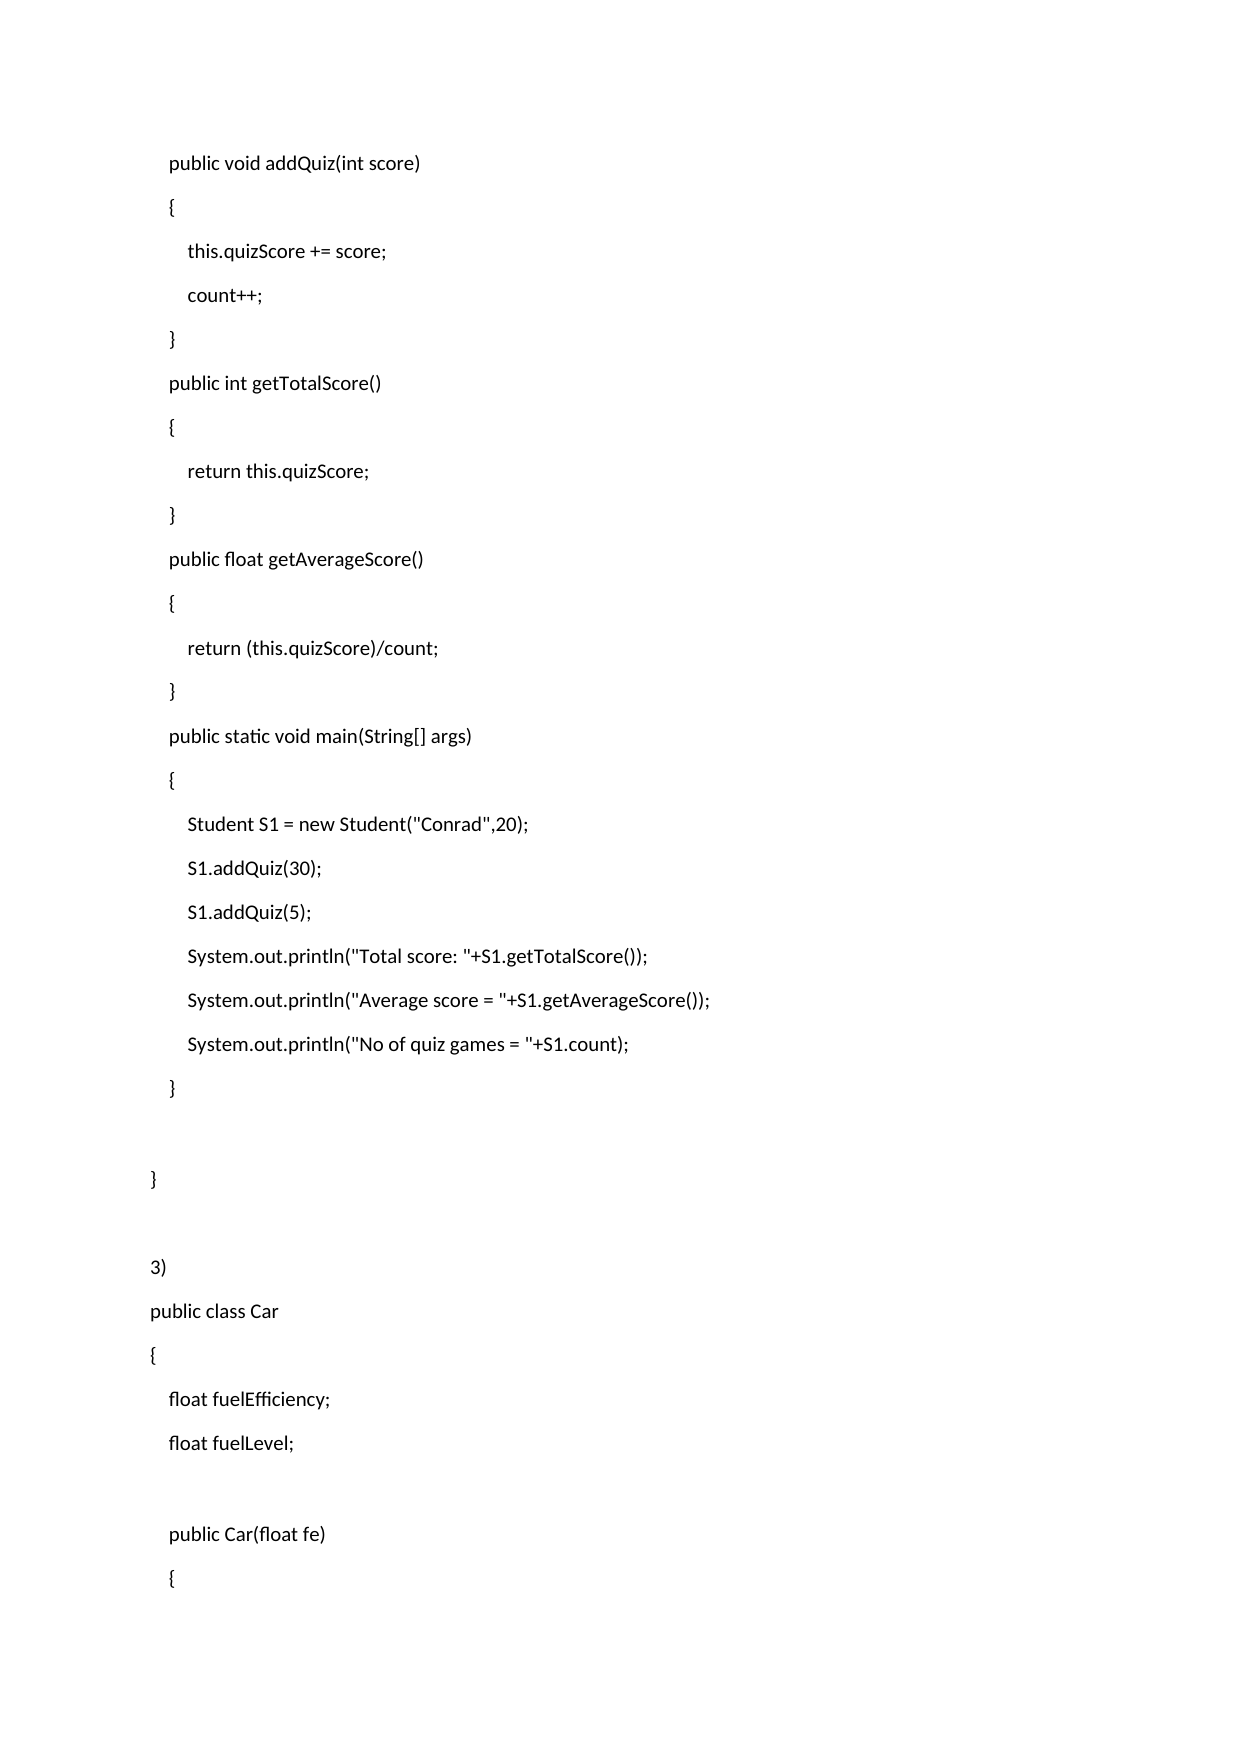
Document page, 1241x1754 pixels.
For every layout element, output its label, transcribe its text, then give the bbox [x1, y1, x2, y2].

text public class Car [150, 1298, 1090, 1324]
text return this.quizScore; [150, 458, 1090, 484]
text { [150, 1566, 1090, 1591]
text float fuelEfficiency; [150, 1387, 1090, 1412]
text } [150, 502, 1090, 528]
text } [150, 679, 1090, 704]
text System.out.println("No of quiz games = "+S1.count); [150, 1031, 1090, 1057]
text Student S1 = new Student("Conrad",20); [150, 811, 1090, 836]
text S1.addQuiz(30); [150, 855, 1090, 880]
text public int getTotalScore() [150, 370, 1090, 396]
text { [150, 414, 1090, 440]
text { [150, 1342, 1090, 1368]
text S1.addQuiz(5); [150, 899, 1090, 924]
text } [150, 1075, 1090, 1101]
text { [150, 591, 1090, 616]
text public Car(float fe) [150, 1522, 1090, 1547]
text this.quizScore += score; [150, 238, 1090, 263]
text public void addQuiz(int score) [150, 150, 1090, 175]
text return (this.quizScore)/count; [150, 635, 1090, 660]
text { [150, 194, 1090, 219]
text } [150, 326, 1090, 352]
text System.out.println("Average score = "+S1.getAverageScore()); [150, 987, 1090, 1013]
text } [150, 1166, 1090, 1192]
text { [150, 767, 1090, 792]
text System.out.println("Total score: "+S1.getTotalScore()); [150, 943, 1090, 968]
text public static void main(String[] args) [150, 723, 1090, 748]
text public float getAverageScore() [150, 547, 1090, 572]
text float fuelLevel; [150, 1431, 1090, 1456]
text 3) [150, 1254, 1090, 1280]
text count++; [150, 282, 1090, 308]
